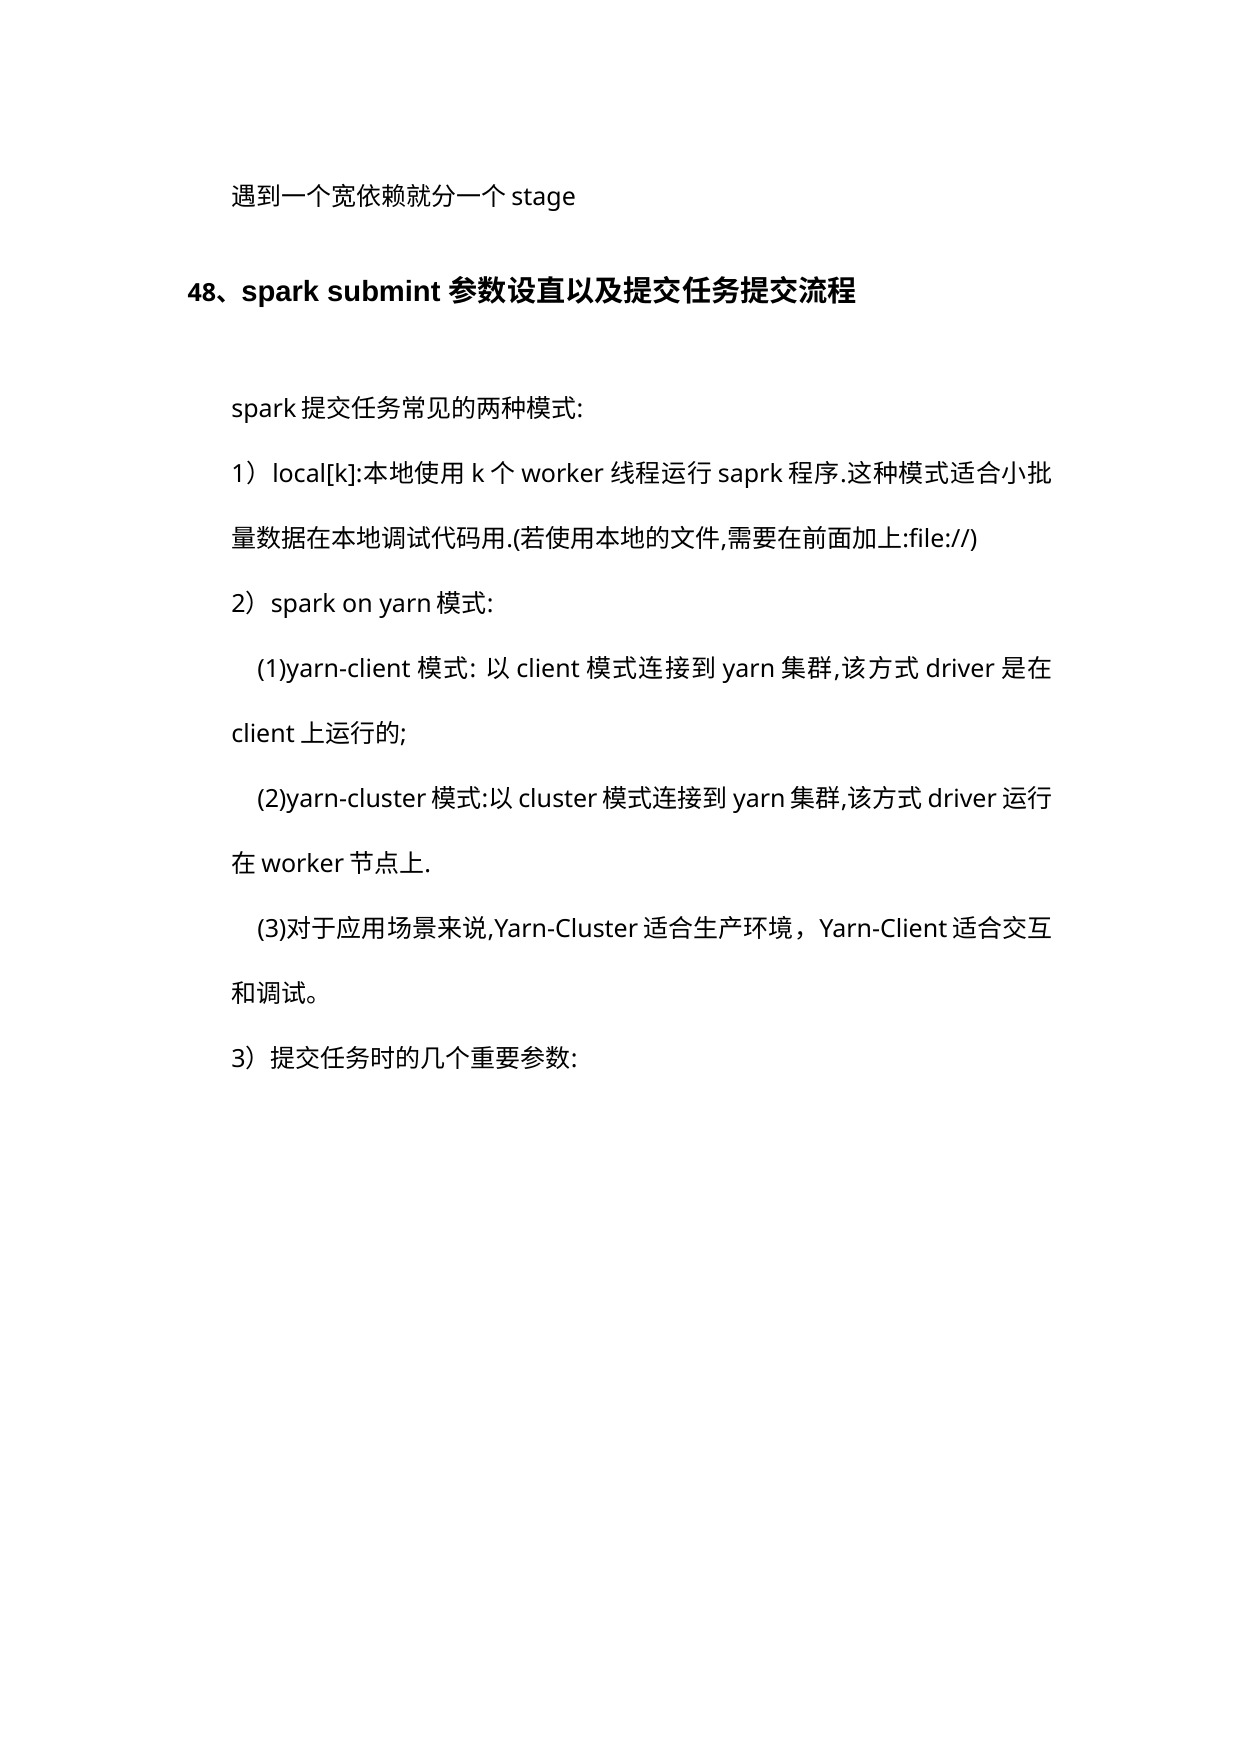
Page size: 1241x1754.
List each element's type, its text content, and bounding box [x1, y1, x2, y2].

list (2)yarn-cluster模式:以cluster模式连接到yarn集群,该方式driver运行在worker节点上. [231, 764, 1053, 894]
list spark提交任务常见的两种模式: [231, 374, 1053, 439]
subtitle spark submint 参数设直以及提交任务提交流程 [187, 256, 1053, 321]
list (3)对于应用场景来说,Yarn-Cluster适合生产环境，Yarn-Client适合交互和调试。 [231, 894, 1053, 1024]
list 1）local[k]:本地使用k个worker线程运行saprk程序.这种模式适合小批量数据在本地调试代码用.(若使用本地的文件,需要在前面加上:file://) [231, 439, 1053, 569]
list 3）提交任务时的几个重要参数: [231, 1024, 1053, 1089]
list (1)yarn-client模式: 以client模式连接到yarn集群,该方式driver是在client上运行的; [231, 634, 1053, 764]
list 遇到一个宽依赖就分一个stage [231, 162, 1053, 227]
list 2）spark on yarn模式: [231, 569, 1053, 634]
